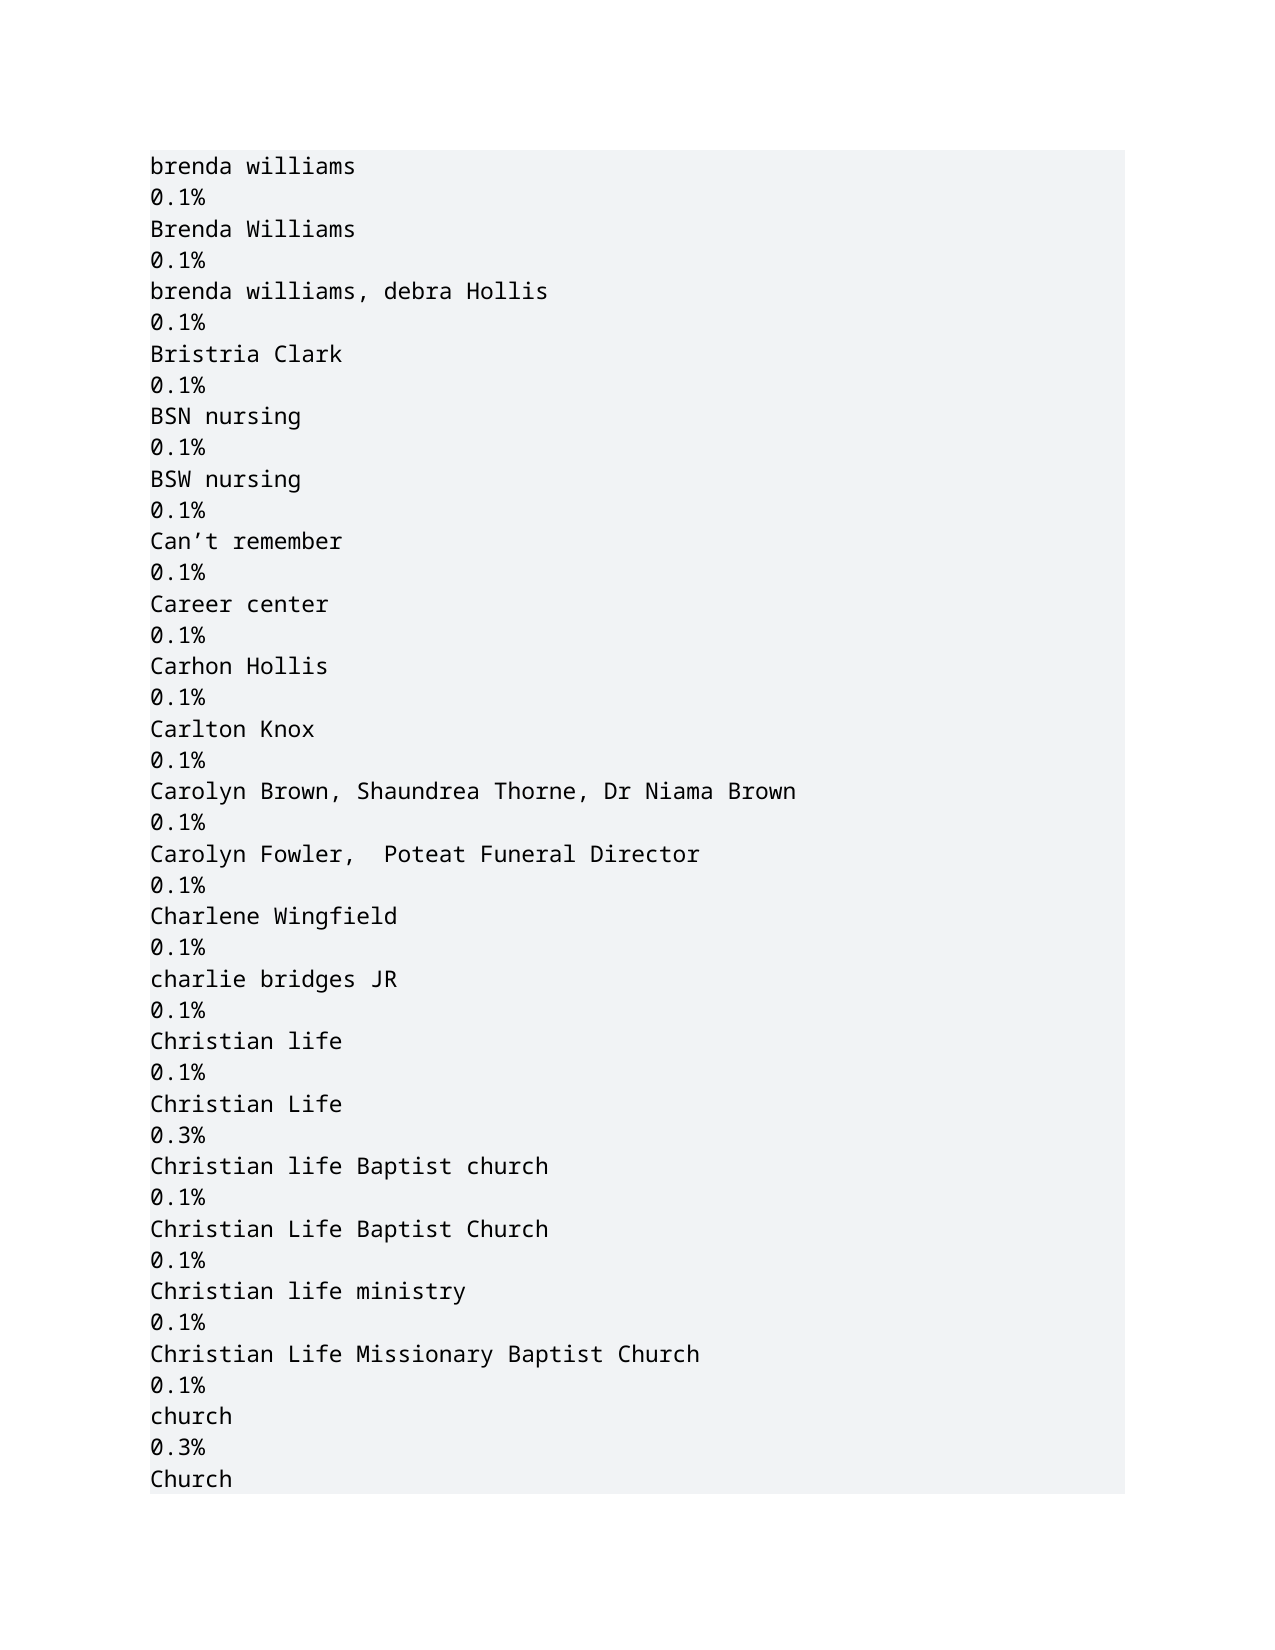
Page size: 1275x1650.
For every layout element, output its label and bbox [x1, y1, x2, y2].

text [150, 150, 1125, 1494]
